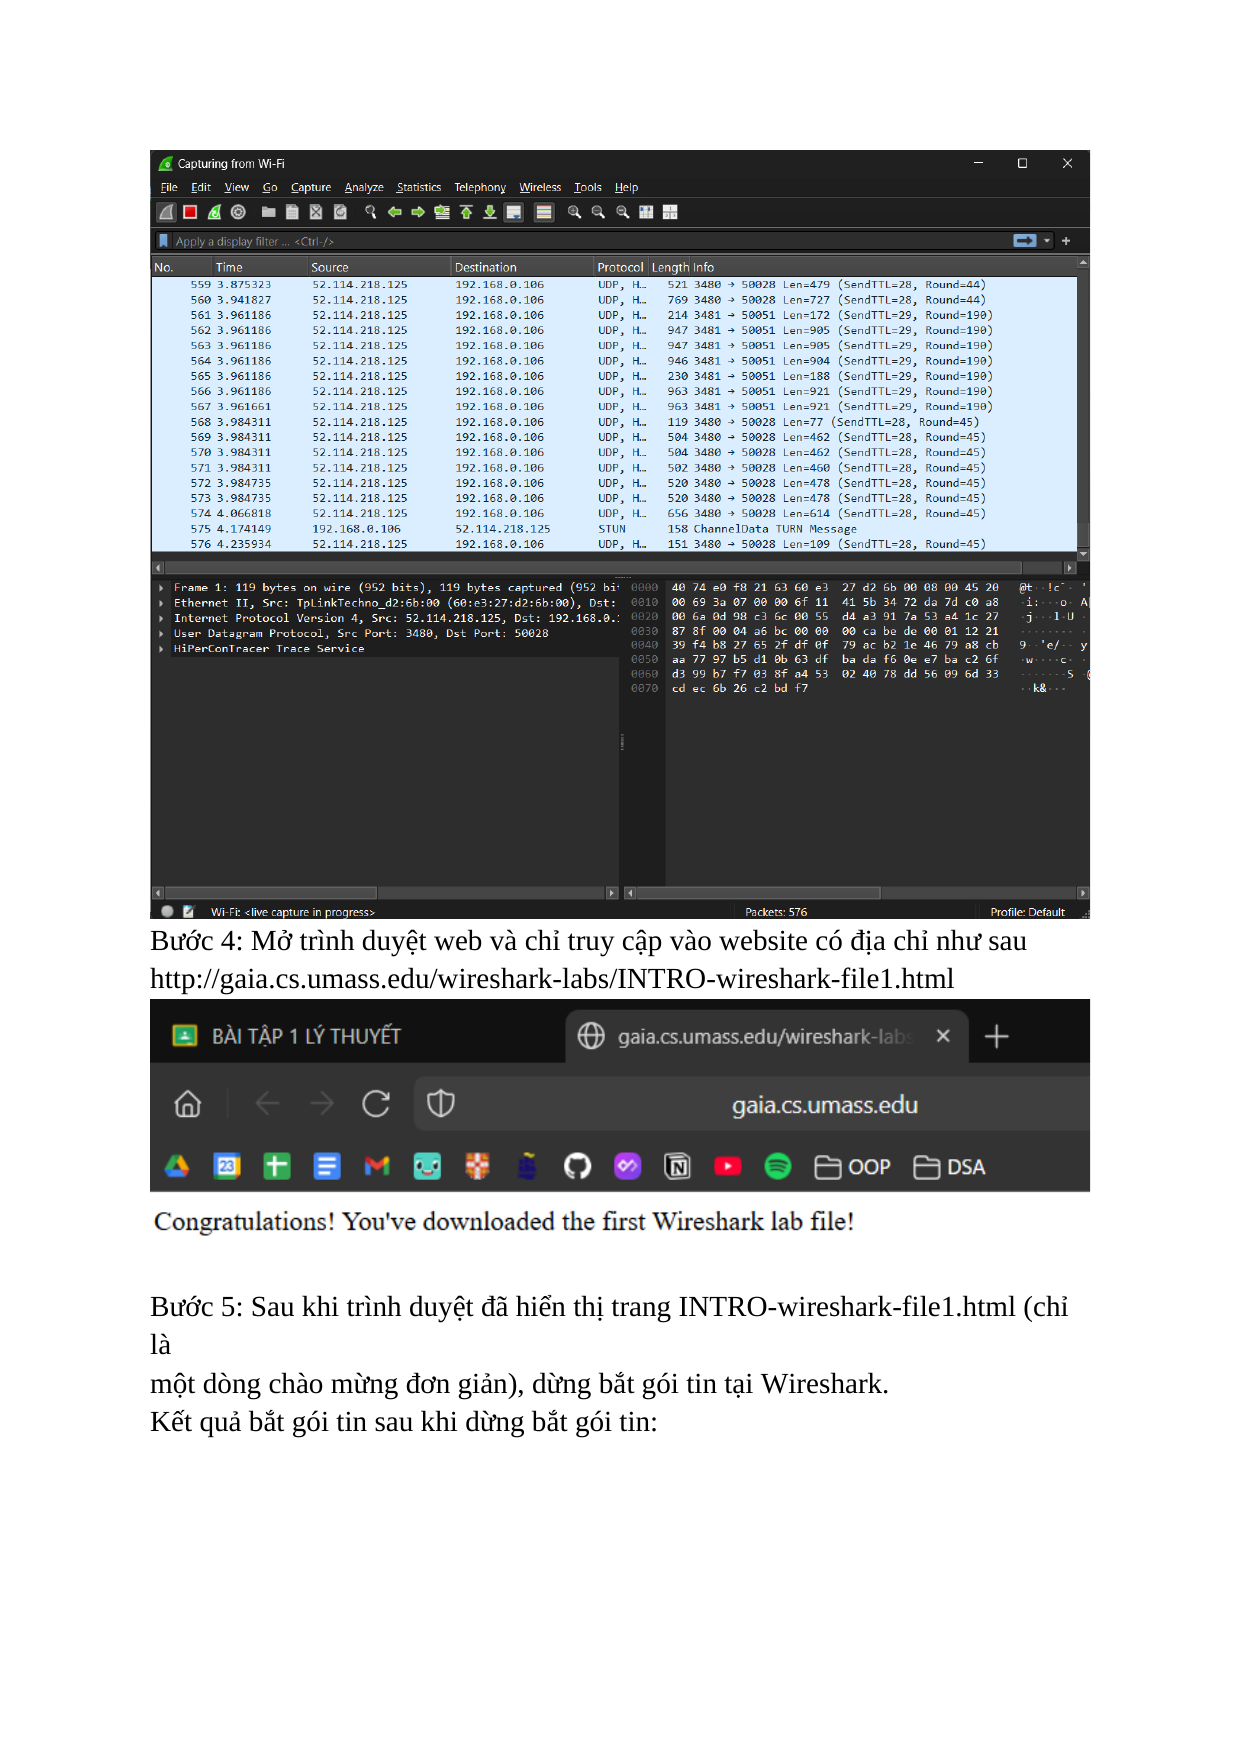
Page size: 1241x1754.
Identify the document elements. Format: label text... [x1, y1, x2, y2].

text Bước 5: Sau khi trình duyệt đã hiển thị trang INTRO-wireshark-file1.html (chỉ là [150, 1289, 1090, 1361]
picture [150, 150, 1091, 919]
text Kết quả bắt gói tin sau khi dừng bắt gói tin: [150, 1404, 1090, 1438]
picture [150, 999, 1091, 1286]
text Bước 4: Mở trình duyệt web và chỉ truy cập vào website có địa chỉ như sau [150, 923, 1090, 956]
text một dòng chào mừng đơn giản), dừng bắt gói tin tại Wireshark. [150, 1366, 1090, 1399]
text http://gaia.cs.umass.edu/wireshark-labs/INTRO-wireshark-file1.html [150, 961, 1090, 995]
